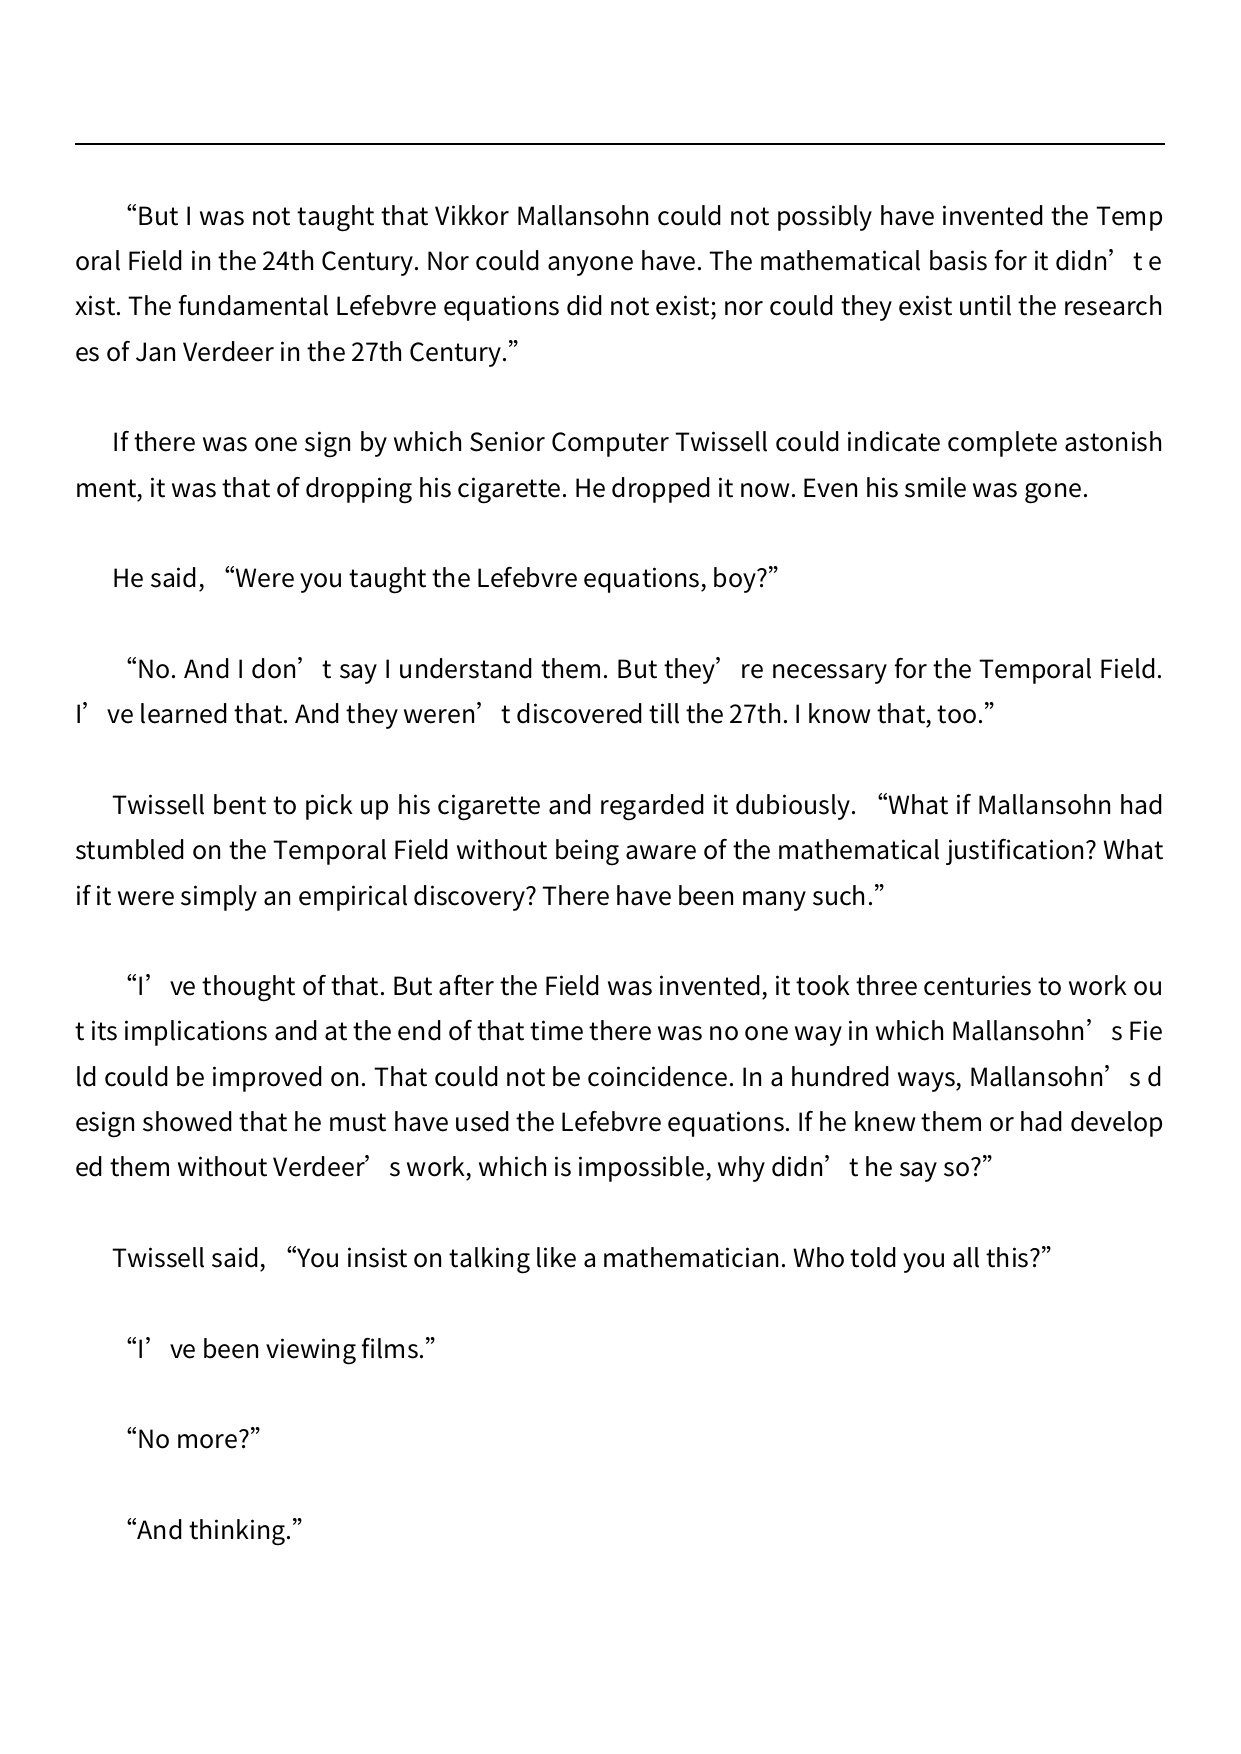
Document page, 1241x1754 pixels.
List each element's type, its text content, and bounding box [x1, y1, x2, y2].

text “I’ve been viewing films.” [75, 1324, 1165, 1370]
text “I’ve thought of that. But after the Field was invented, it took three centuries to work out its implications and at the end of that time there was no one way in which Mallansohn’s Field could be improved on. That could not be coincidence. In a hundred ways, Mallansohn’s design showed that he must have used the Lefebvre equations. If he knew them or had developed them without Verdeer’s work, which is impossible, why didn’t he say so?” [75, 962, 1165, 1189]
text “No more?” [75, 1415, 1165, 1461]
text Twissell bent to pick up his cigarette and regarded it dubiously. “What if Mallansohn had stumbled on the Temporal Field without being aware of the mathematical justification? What if it were simply an empirical discovery? There have been many such.” [75, 781, 1165, 917]
text He said, “Were you taught the Lefebvre equations, boy?” [75, 554, 1165, 599]
text “And thinking.” [75, 1506, 1165, 1551]
text “No. And I don’t say I understand them. But they’re necessary for the Temporal Field. I’ve learned that. And they weren’t discovered till the 27th. I know that, too.” [75, 645, 1165, 736]
text “But I was not taught that Vikkor Mallansohn could not possibly have invented the Temporal Field in the 24th Century. Nor could anyone have. The mathematical basis for it didn’t exist. The fundamental Lefebvre equations did not exist; nor could they exist until the researches of Jan Verdeer in the 27th Century.” [75, 192, 1165, 373]
text If there was one sign by which Senior Computer Twissell could indicate complete astonishment, it was that of dropping his cigarette. He dropped it now. Even his smile was gone. [75, 418, 1165, 509]
text Twissell said, “You insist on talking like a mathematician. Who told you all this?” [75, 1234, 1165, 1279]
